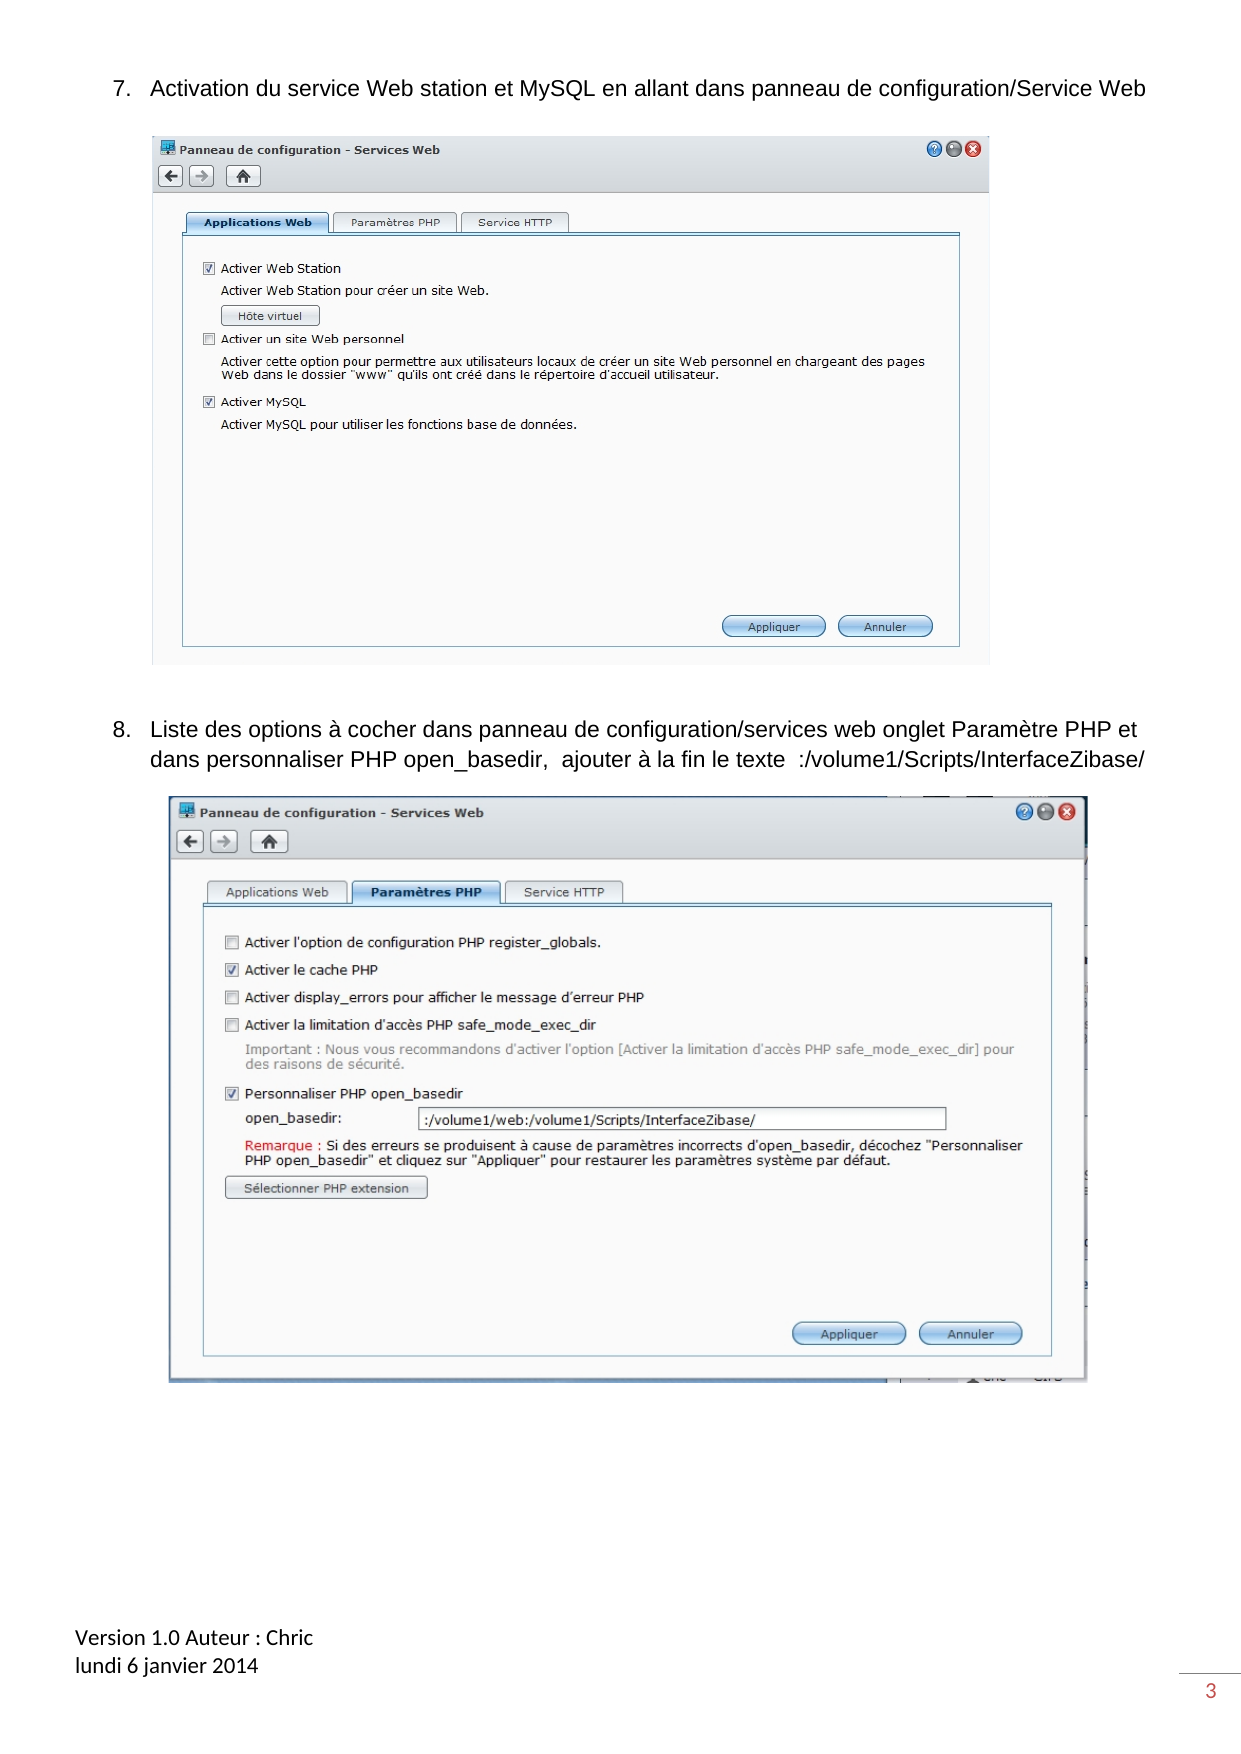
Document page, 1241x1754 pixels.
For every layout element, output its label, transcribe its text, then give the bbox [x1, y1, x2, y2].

picture [151, 136, 989, 664]
list Activation du service Web station et MySQL en allant dans panneau de configuration/Service Web [112, 75, 1181, 101]
list Liste des options à cocher dans panneau de configuration/services web onglet Paramètre PHP et dans personnaliser PHP open_basedir, ajouter à la fin le texte :/volume1/Scripts/InterfaceZibase/ [112, 716, 1181, 772]
picture [168, 796, 1088, 1383]
